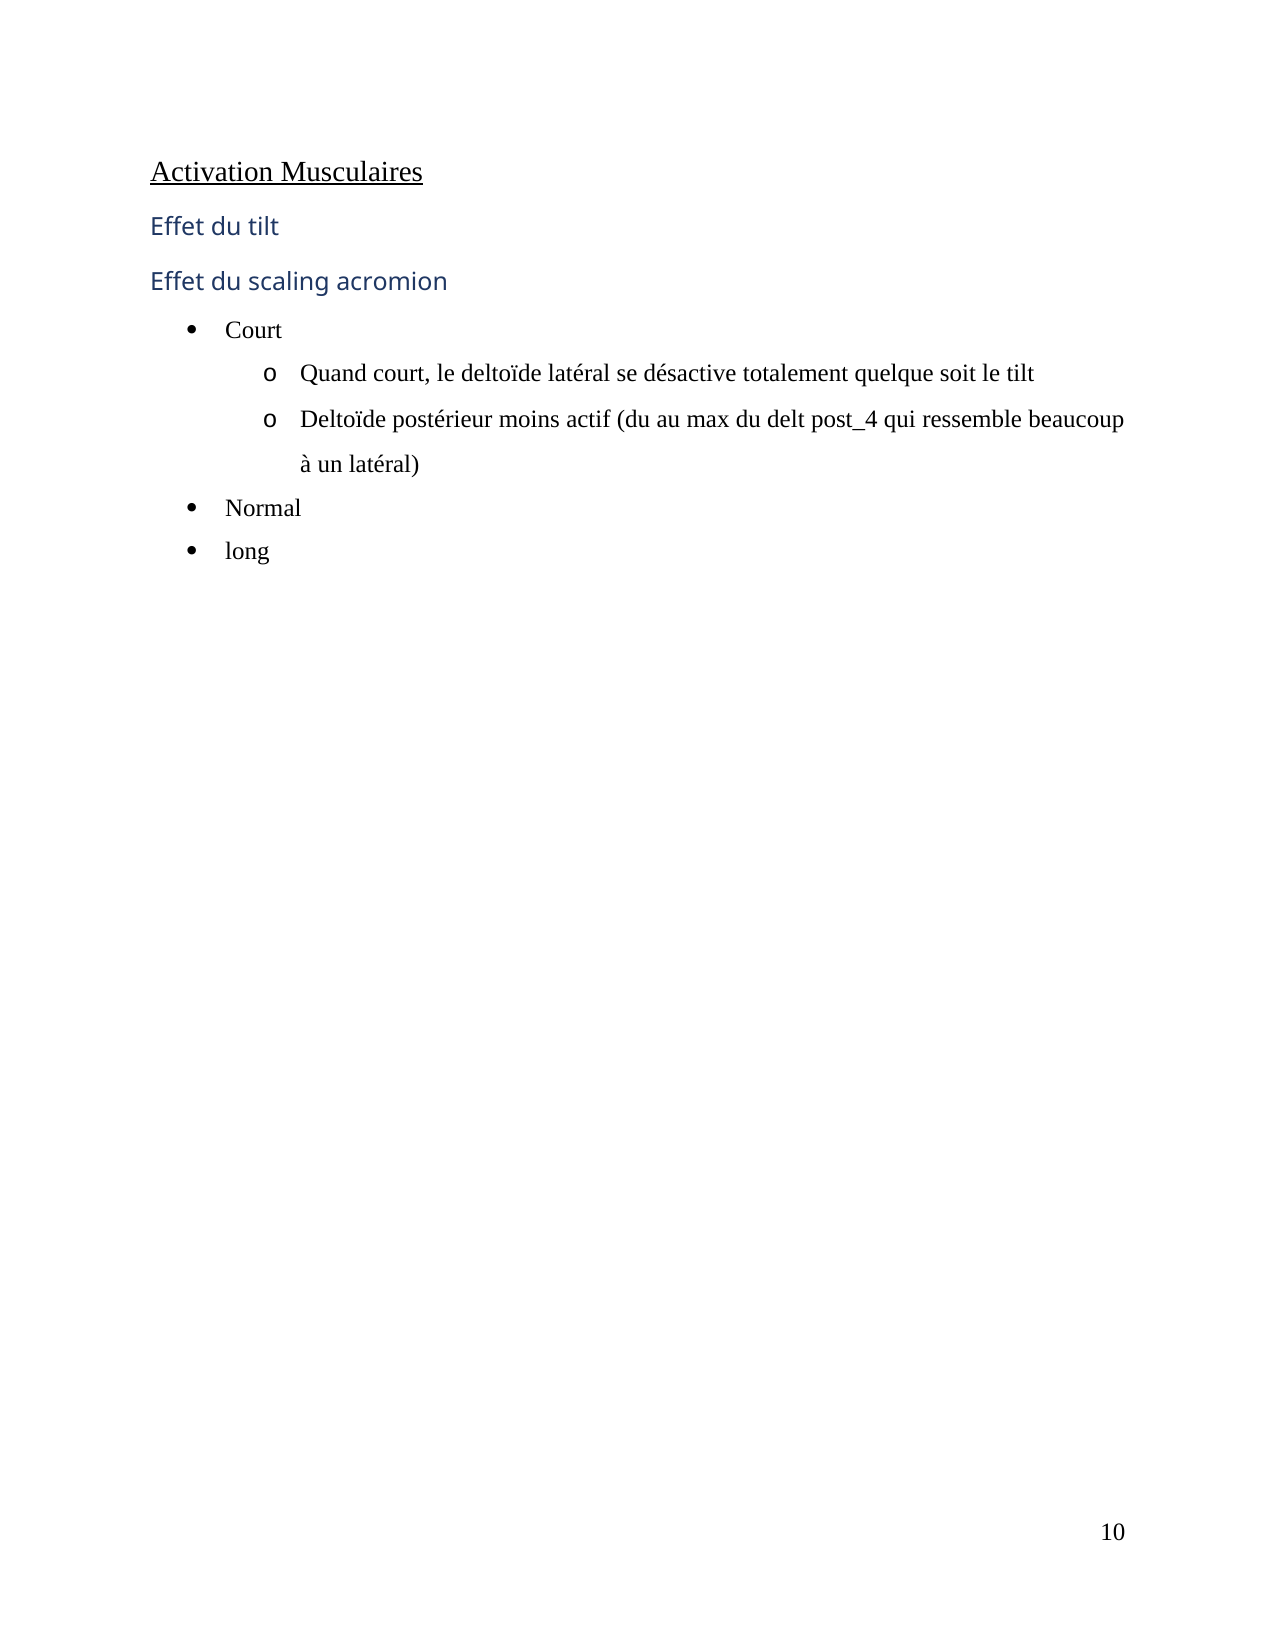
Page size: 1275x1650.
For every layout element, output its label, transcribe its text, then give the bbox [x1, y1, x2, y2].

subtitle Effet du tilt [150, 209, 1125, 243]
subtitle Activation Musculaires [150, 154, 1125, 188]
list Normal [187, 493, 1125, 521]
subtitle Effet du scaling acromion [150, 264, 1125, 298]
list Deltoïde postérieur moins actif (du au max du delt post_4 qui ressemble beaucoup à un latéral) [262, 404, 1125, 478]
list long [187, 536, 1125, 564]
list Court [187, 315, 1125, 344]
list Quand court, le deltoïde latéral se désactive totalement quelque soit le tilt [262, 358, 1125, 389]
